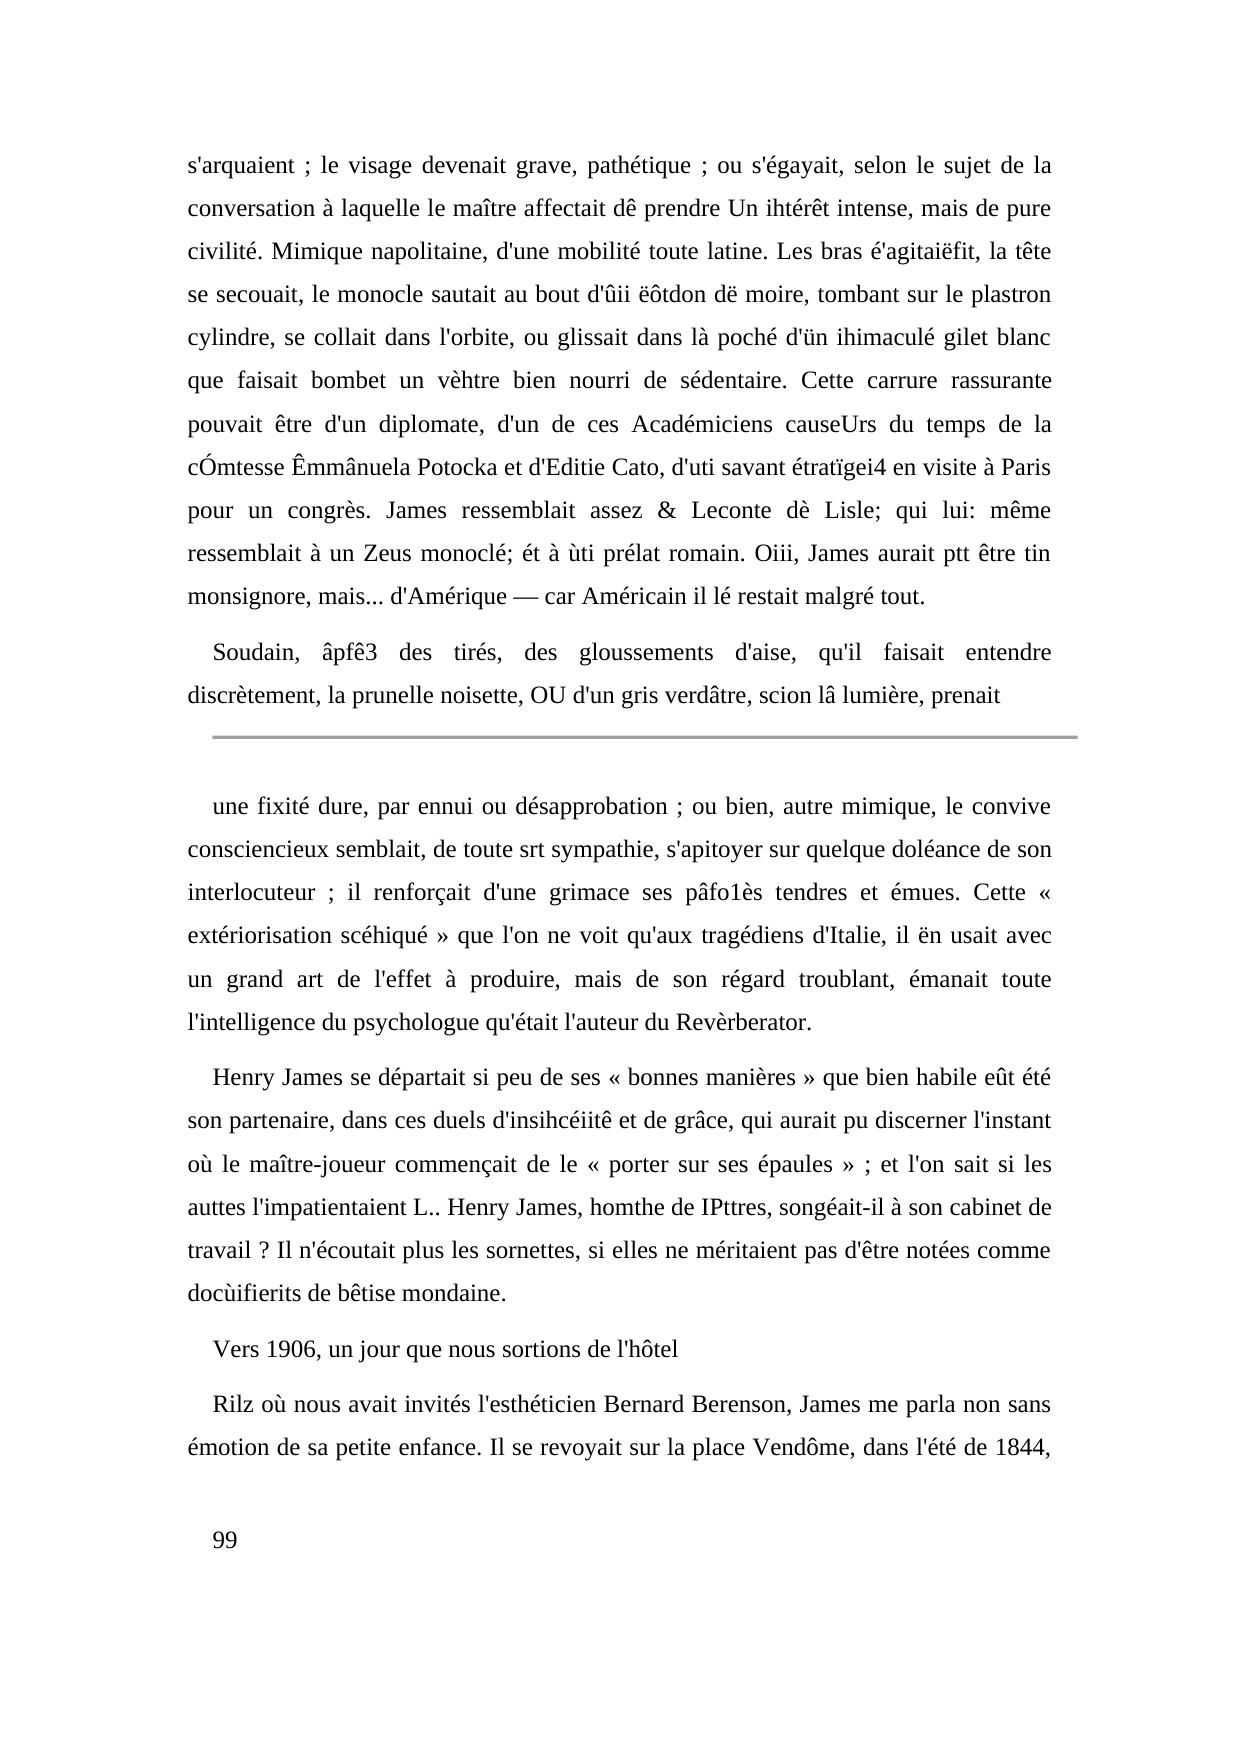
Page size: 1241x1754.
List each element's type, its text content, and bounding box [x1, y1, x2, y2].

text une fixité dure, par ennui ou désapprobation ; ou bien, autre mimique, le convive consciencieux semblait, de toute srt sympathie, s'apitoyer sur quelque doléance de son interlocuteur ; il renforçait d'une grimace ses pâfo1ès tendres et émues. Cette « extériorisation scéhiqué » que l'on ne voit qu'aux tragédiens d'Italie, il ën usait avec un grand art de l'effet à produire, mais de son régard troublant, émanait toute l'intelligence du psychologue qu'était l'auteur du Revèrberator. [187, 791, 1053, 1036]
text Soudain, âpfê3 des tirés, des gloussements d'aise, qu'il faisait entendre discrètement, la prunelle noisette, OU d'un gris verdâtre, scion lâ lumière, prenait [187, 637, 1053, 709]
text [187, 1389, 1053, 1461]
text Vers 1906, un jour que nous sortions de l'hôtel [187, 1334, 1053, 1362]
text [187, 150, 1053, 610]
text Henry James se départait si peu de ses « bonnes manières » que bien habile eût été son partenaire, dans ces duels d'insihcéiitê et de grâce, qui aurait pu discerner l'instant où le maître-joueur commençait de le « porter sur ses épaules » ; et l'on sait si les auttes l'impatientaient L.. Henry James, homthe de IPttres, songéait-il à son cabinet de travail ? Il n'écoutait plus les sornettes, si elles ne méritaient pas d'être notées comme docùifierits de bêtise mondaine. [187, 1062, 1053, 1307]
